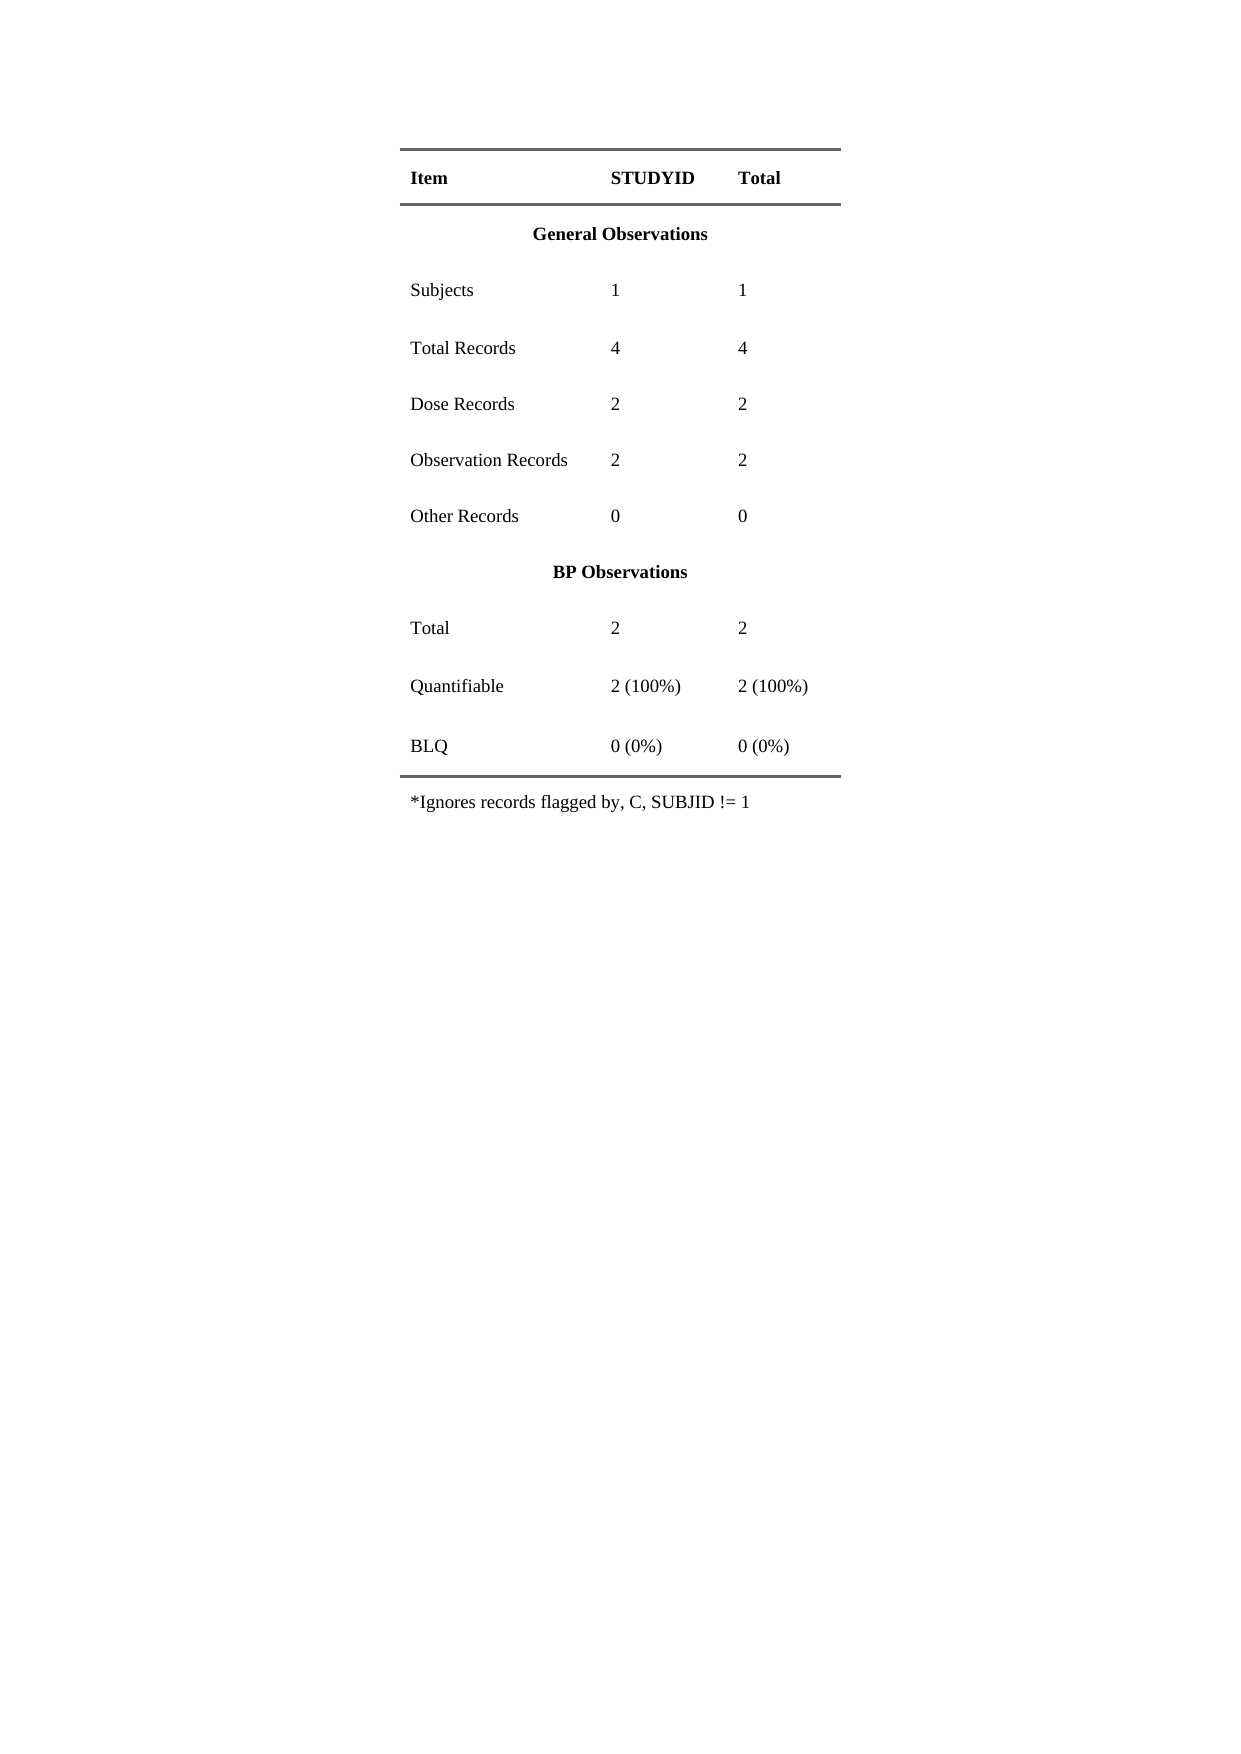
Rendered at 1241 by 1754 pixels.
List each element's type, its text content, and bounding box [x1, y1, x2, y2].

table_cell 0 [600, 487, 727, 543]
table_cell Quantifiable [400, 655, 600, 715]
table_cell Dose Records [400, 375, 600, 431]
table_cell General Observations [400, 206, 841, 259]
table_cell 2 [728, 431, 841, 487]
table_header STUDYID [600, 151, 727, 203]
table_cell Other Records [400, 487, 600, 543]
table_cell 2 [600, 375, 727, 431]
table_cell Total Records [400, 319, 600, 375]
table_header Total [728, 151, 841, 203]
table_cell 1 [600, 259, 727, 319]
table_cell 2 [728, 599, 841, 655]
table_cell Observation Records [400, 431, 600, 487]
table_cell BP Observations [400, 543, 841, 599]
table_cell Subjects [400, 259, 600, 319]
table_header Item [400, 151, 600, 203]
table_cell BLQ [400, 715, 600, 774]
table_cell 2 (100%) [600, 655, 727, 715]
table_cell 2 [600, 599, 727, 655]
table_cell 0 [728, 487, 841, 543]
table_cell *Ignores records flagged by, C, SUBJID != 1 [400, 778, 841, 823]
table_cell 0 (0%) [600, 715, 727, 774]
table_cell 2 [600, 431, 727, 487]
table_cell 1 [728, 259, 841, 319]
table_cell 0 (0%) [728, 715, 841, 774]
table_cell Total [400, 599, 600, 655]
table_cell 2 (100%) [728, 655, 841, 715]
table_cell 4 [600, 319, 727, 375]
table_cell 2 [728, 375, 841, 431]
table_cell 4 [728, 319, 841, 375]
